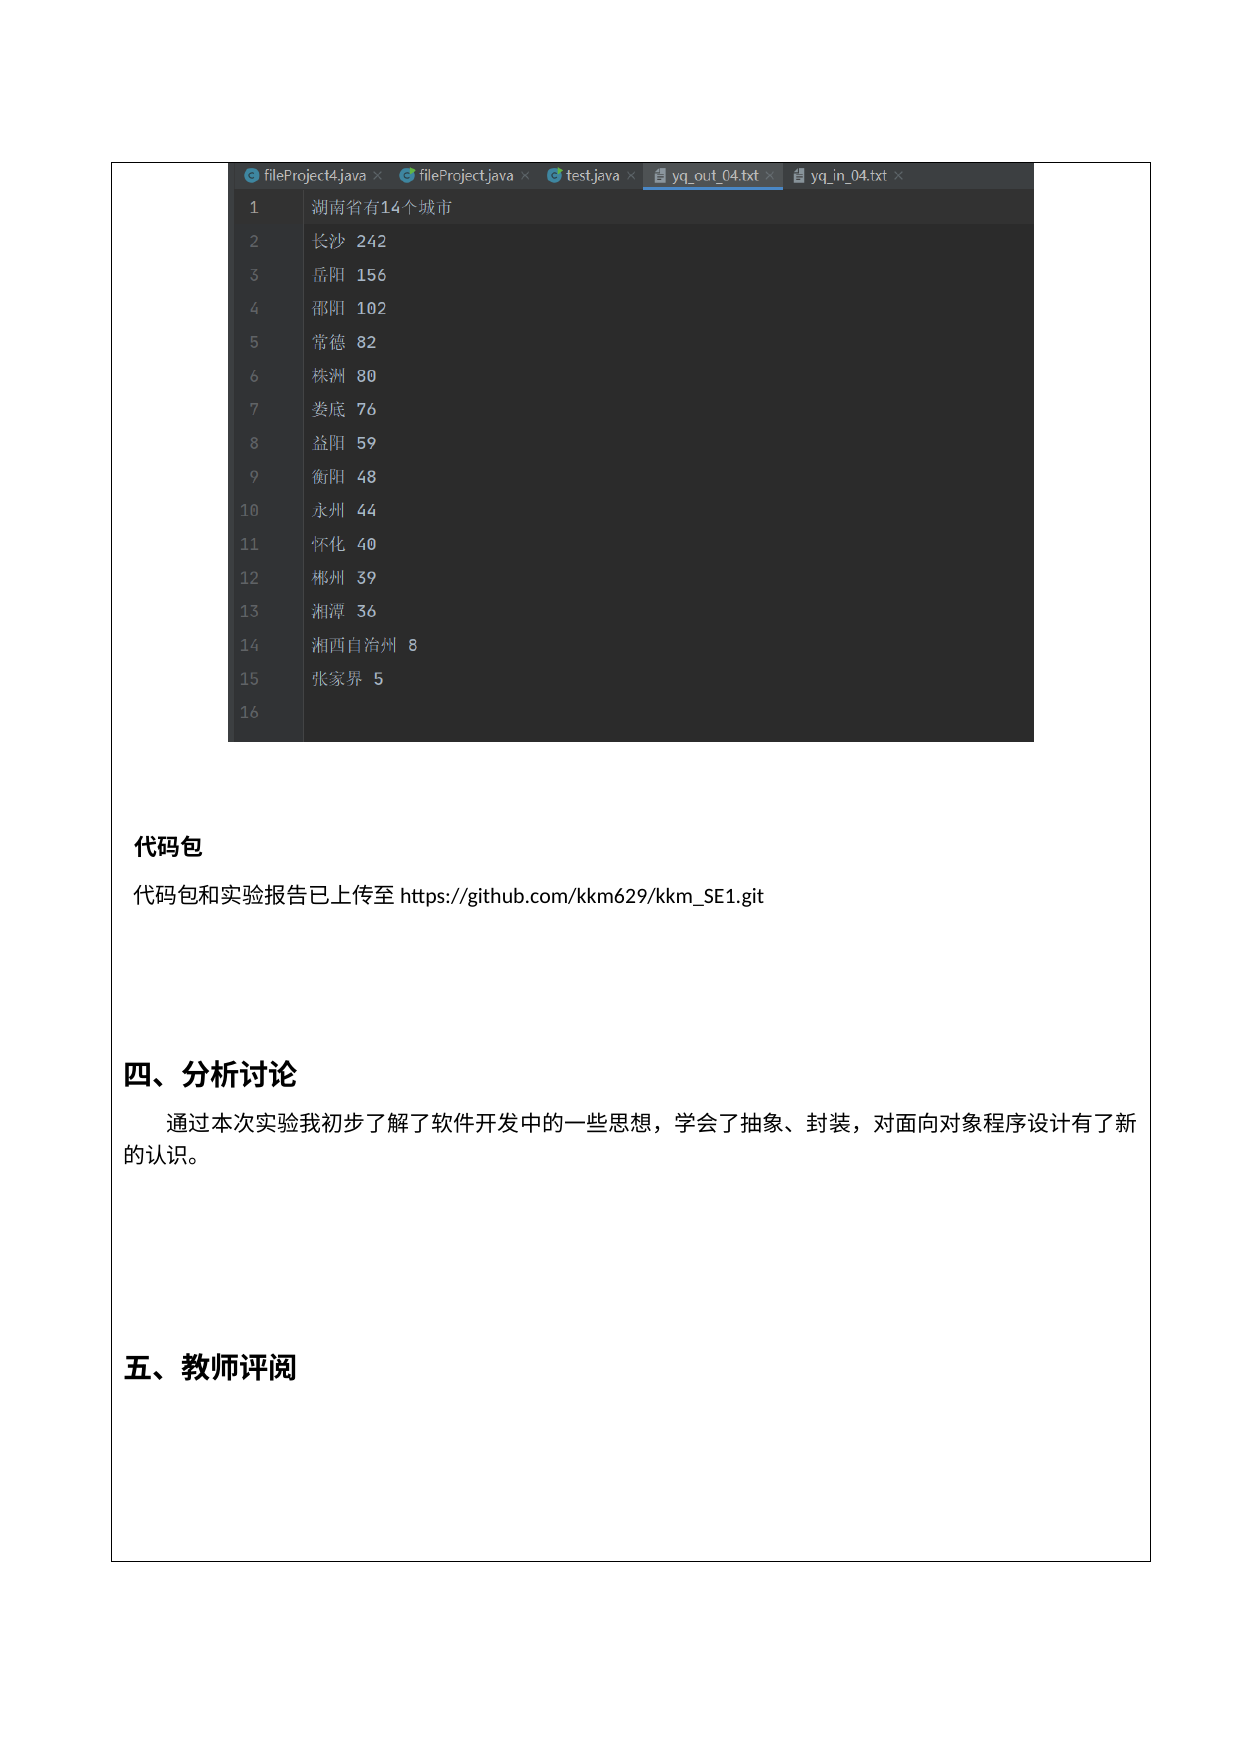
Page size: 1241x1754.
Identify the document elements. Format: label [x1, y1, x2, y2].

table_cell [112, 163, 1150, 1561]
picture [228, 163, 1034, 742]
